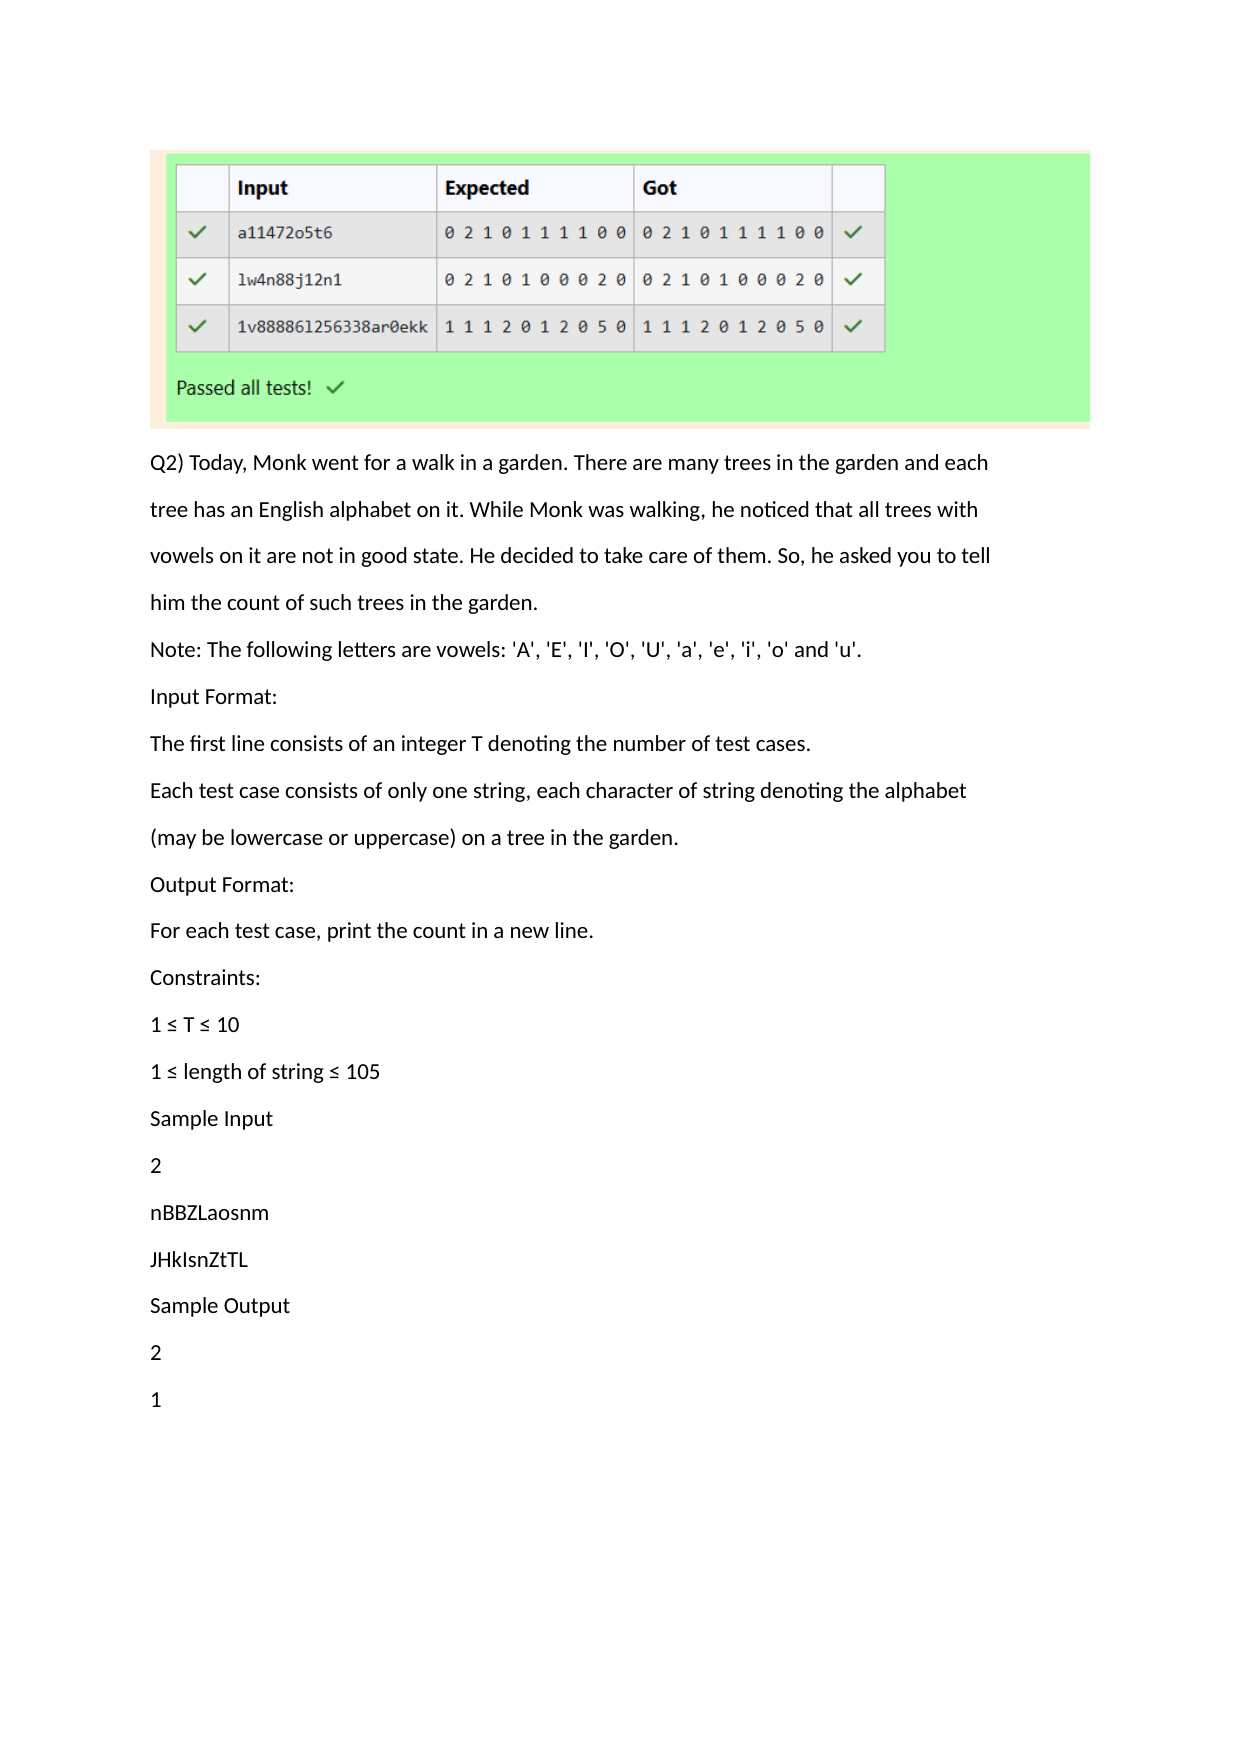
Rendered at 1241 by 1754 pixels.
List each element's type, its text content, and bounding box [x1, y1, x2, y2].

text 2 [150, 1338, 1090, 1367]
text Output Format: [150, 870, 1090, 898]
text JHkIsnZtTL [150, 1245, 1090, 1273]
text vowels on it are not in good state. He decided to take care of them. So, he asked you to tell [150, 542, 1090, 570]
text 1 ≤ T ≤ 10 [150, 1010, 1090, 1038]
text Each test case consists of only one string, each character of string denoting the alphabet [150, 776, 1090, 804]
text 1 [150, 1385, 1090, 1413]
text Sample Input [150, 1104, 1090, 1132]
text For each test case, print the count in a new line. [150, 917, 1090, 945]
text Constraints: [150, 963, 1090, 992]
text The first line consists of an integer T denoting the number of test cases. [150, 729, 1090, 757]
text 1 ≤ length of string ≤ 105 [150, 1057, 1090, 1085]
text Input Format: [150, 682, 1090, 710]
picture [150, 150, 1091, 429]
text nBBZLaosnm [150, 1198, 1090, 1226]
text Sample Output [150, 1292, 1090, 1320]
text Note: The following letters are vowels: 'A', 'E', 'I', 'O', 'U', 'a', 'e', 'i', 'o' and 'u'. [150, 635, 1090, 663]
text 2 [150, 1151, 1090, 1179]
text (may be lowercase or uppercase) on a tree in the garden. [150, 823, 1090, 851]
text Q2) Today, Monk went for a walk in a garden. There are many trees in the garden and each [150, 448, 1090, 476]
text tree has an English alphabet on it. While Monk was walking, he noticed that all trees with [150, 495, 1090, 523]
text him the count of such trees in the garden. [150, 588, 1090, 617]
